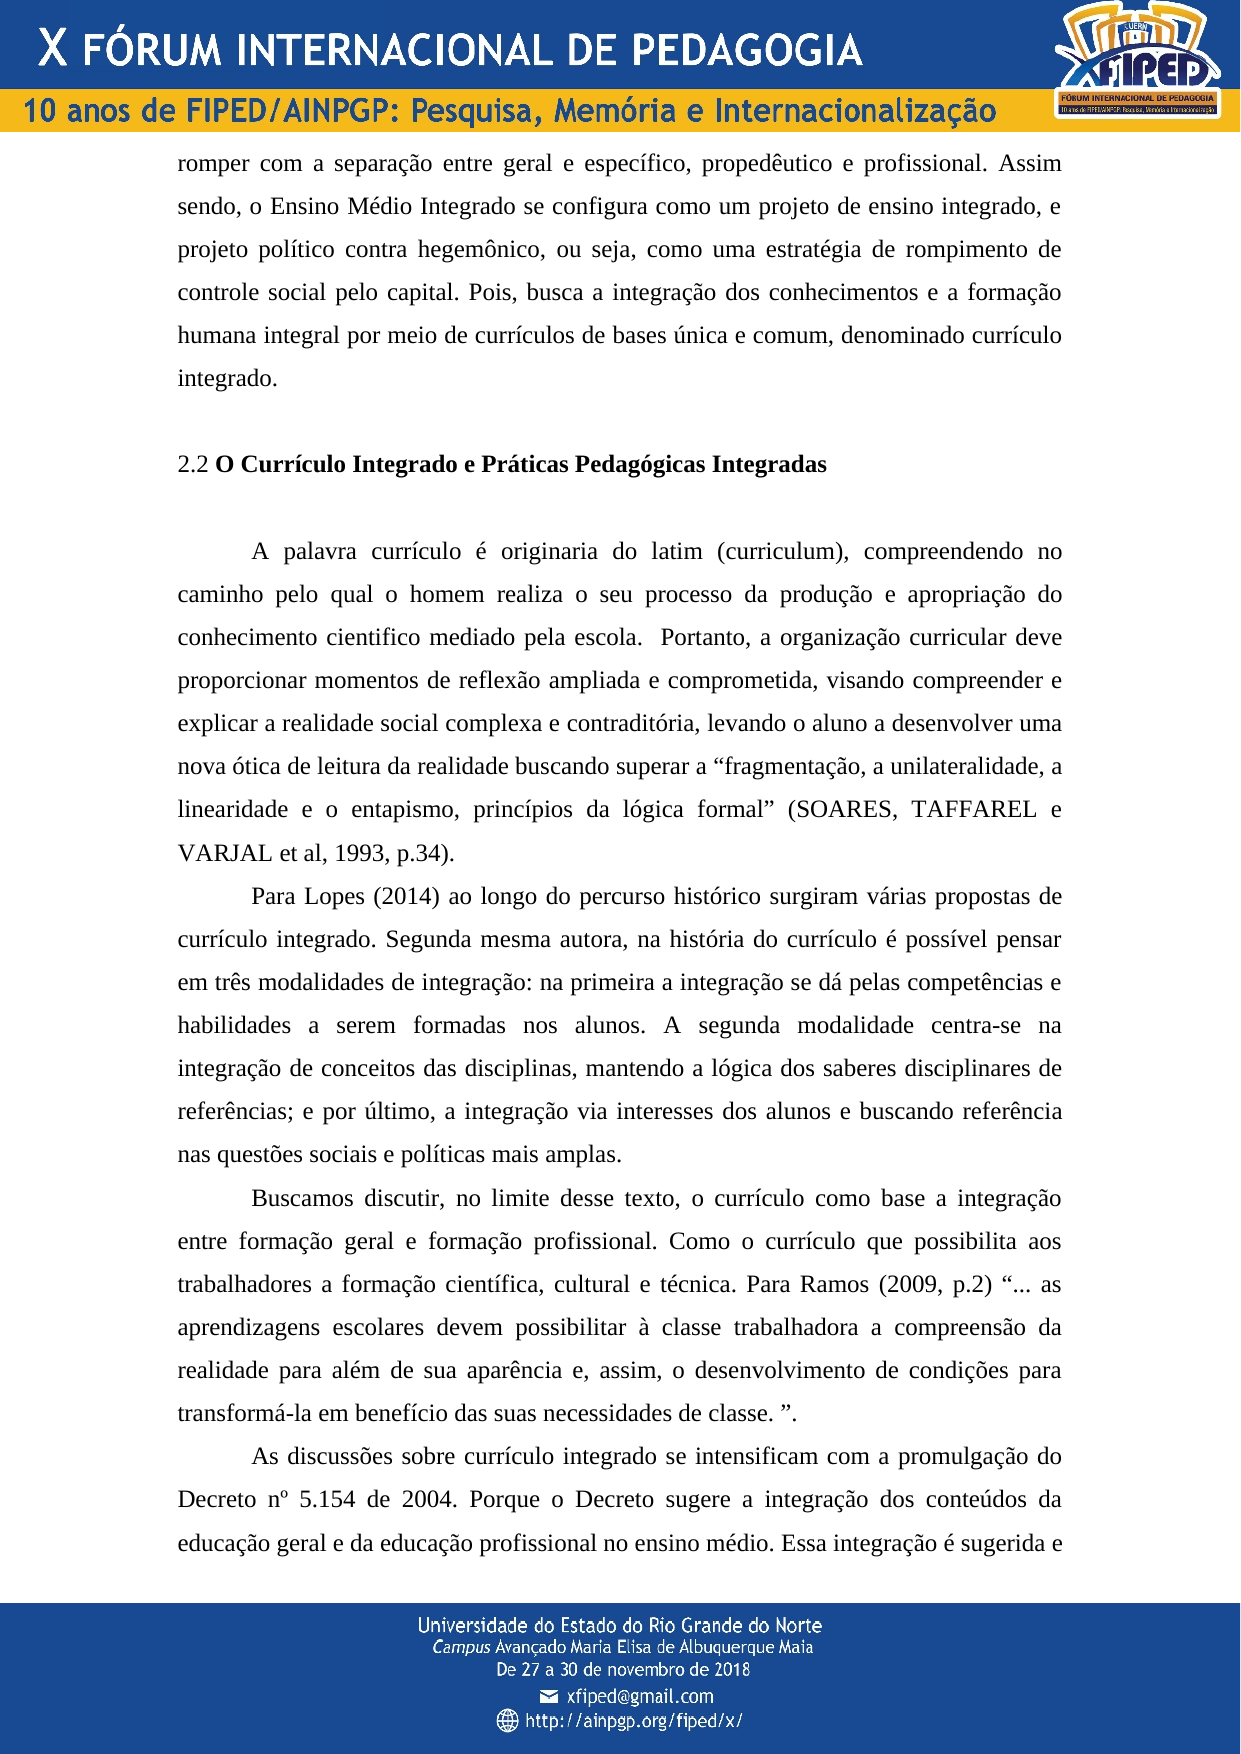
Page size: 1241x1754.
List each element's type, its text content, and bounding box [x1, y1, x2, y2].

picture [0, 1603, 1241, 1754]
text Buscamos discutir, no limite desse texto, o currículo como base a integração entre formação geral e formação profissional. Como o currículo que possibilita aos trabalhadores a formação científica, cultural e técnica. Para Ramos (2009, p.2) “... as aprendizagens escolares devem possibilitar à classe trabalhadora a compreensão da realidade para além de sua aparência e, assim, o desenvolvimento de condições para transformá-la em benefício das suas necessidades de classe. ”. [177, 1183, 1063, 1427]
text Para Lopes (2014) ao longo do percurso histórico surgiram várias propostas de currículo integrado. Segunda mesma autora, na história do currículo é possível pensar em três modalidades de integração: na primeira a integração se dá pelas competências e habilidades a serem formadas nos alunos. A segunda modalidade centra-se na integração de conceitos das disciplinas, mantendo a lógica dos saberes disciplinares de referências; e por último, a integração via interesses dos alunos e buscando referência nas questões sociais e políticas mais amplas. [177, 881, 1063, 1168]
picture [0, 0, 1241, 132]
text 2.2 O Currículo Integrado e Práticas Pedagógicas Integradas [177, 449, 1063, 478]
text A palavra currículo é originaria do latim (curriculum), compreendendo no caminho pelo qual o homem realiza o seu processo da produção e apropriação do conhecimento cientifico mediado pela escola. Portanto, a organização curricular deve proporcionar momentos de reflexão ampliada e comprometida, visando compreender e explicar a realidade social complexa e contraditória, levando o aluno a desenvolver uma nova ótica de leitura da realidade buscando superar a “fragmentação, a unilateralidade, a linearidade e o entapismo, princípios da lógica formal” (SOARES, TAFFAREL e VARJAL et al, 1993, p.34). [177, 536, 1063, 866]
